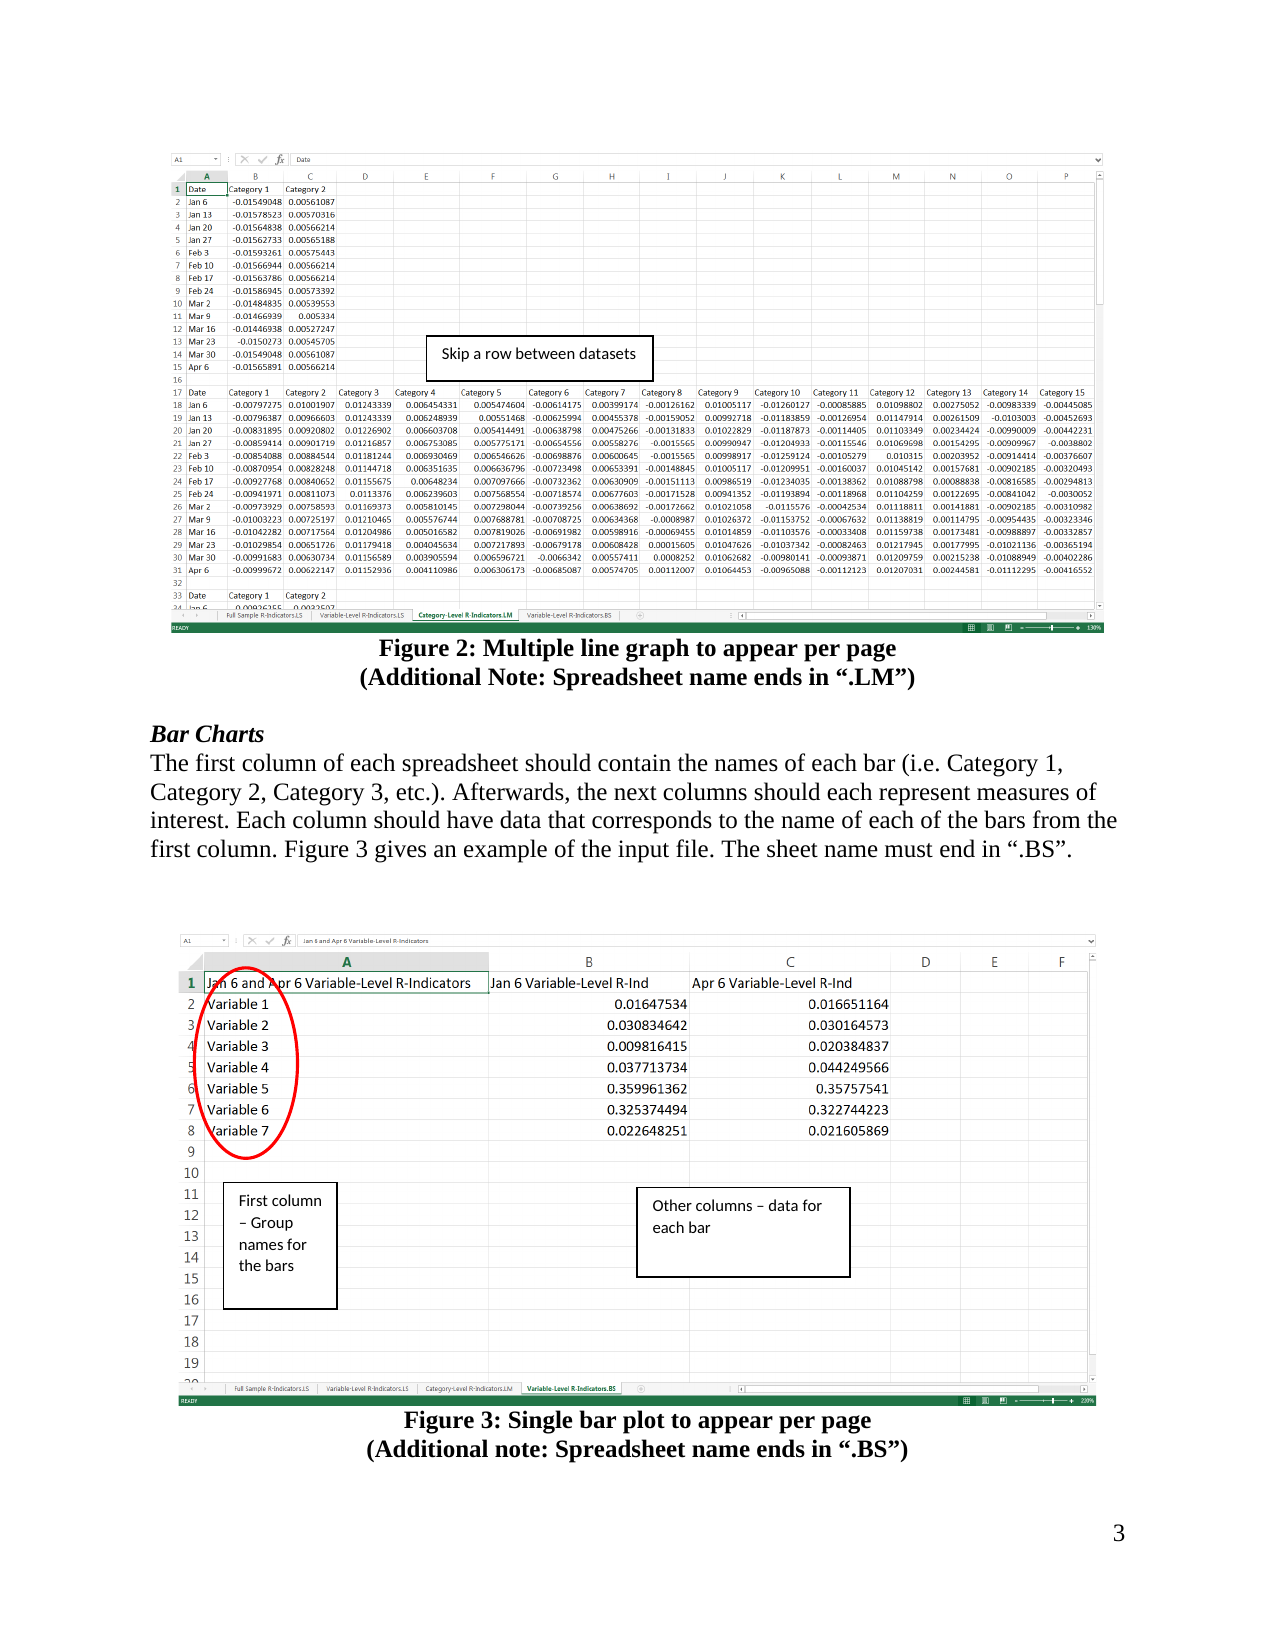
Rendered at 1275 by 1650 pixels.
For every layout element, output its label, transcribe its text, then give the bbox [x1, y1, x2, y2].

text Figure 3: Single bar plot to appear per page [150, 1406, 1125, 1434]
text The first column of each spreadsheet should contain the names of each bar (i.e. Category 1, Category 2, Category 3, etc.). Afterwards, the next columns should each represent measures of interest. Each column should have data that corresponds to the name of each of the bars from the first column. Figure 3 gives an example of the input file. The sheet name must end in “.BS”. [150, 748, 1125, 863]
picture [171, 150, 1104, 633]
text (Additional Note: Spreadsheet name ends in “.LM”) [150, 662, 1125, 690]
text Figure 2: Multiple line graph to appear per page [150, 633, 1125, 662]
text (Additional note: Spreadsheet name ends in “.BS”) [150, 1434, 1125, 1463]
picture [178, 931, 1097, 1406]
text Bar Charts [150, 719, 1125, 748]
